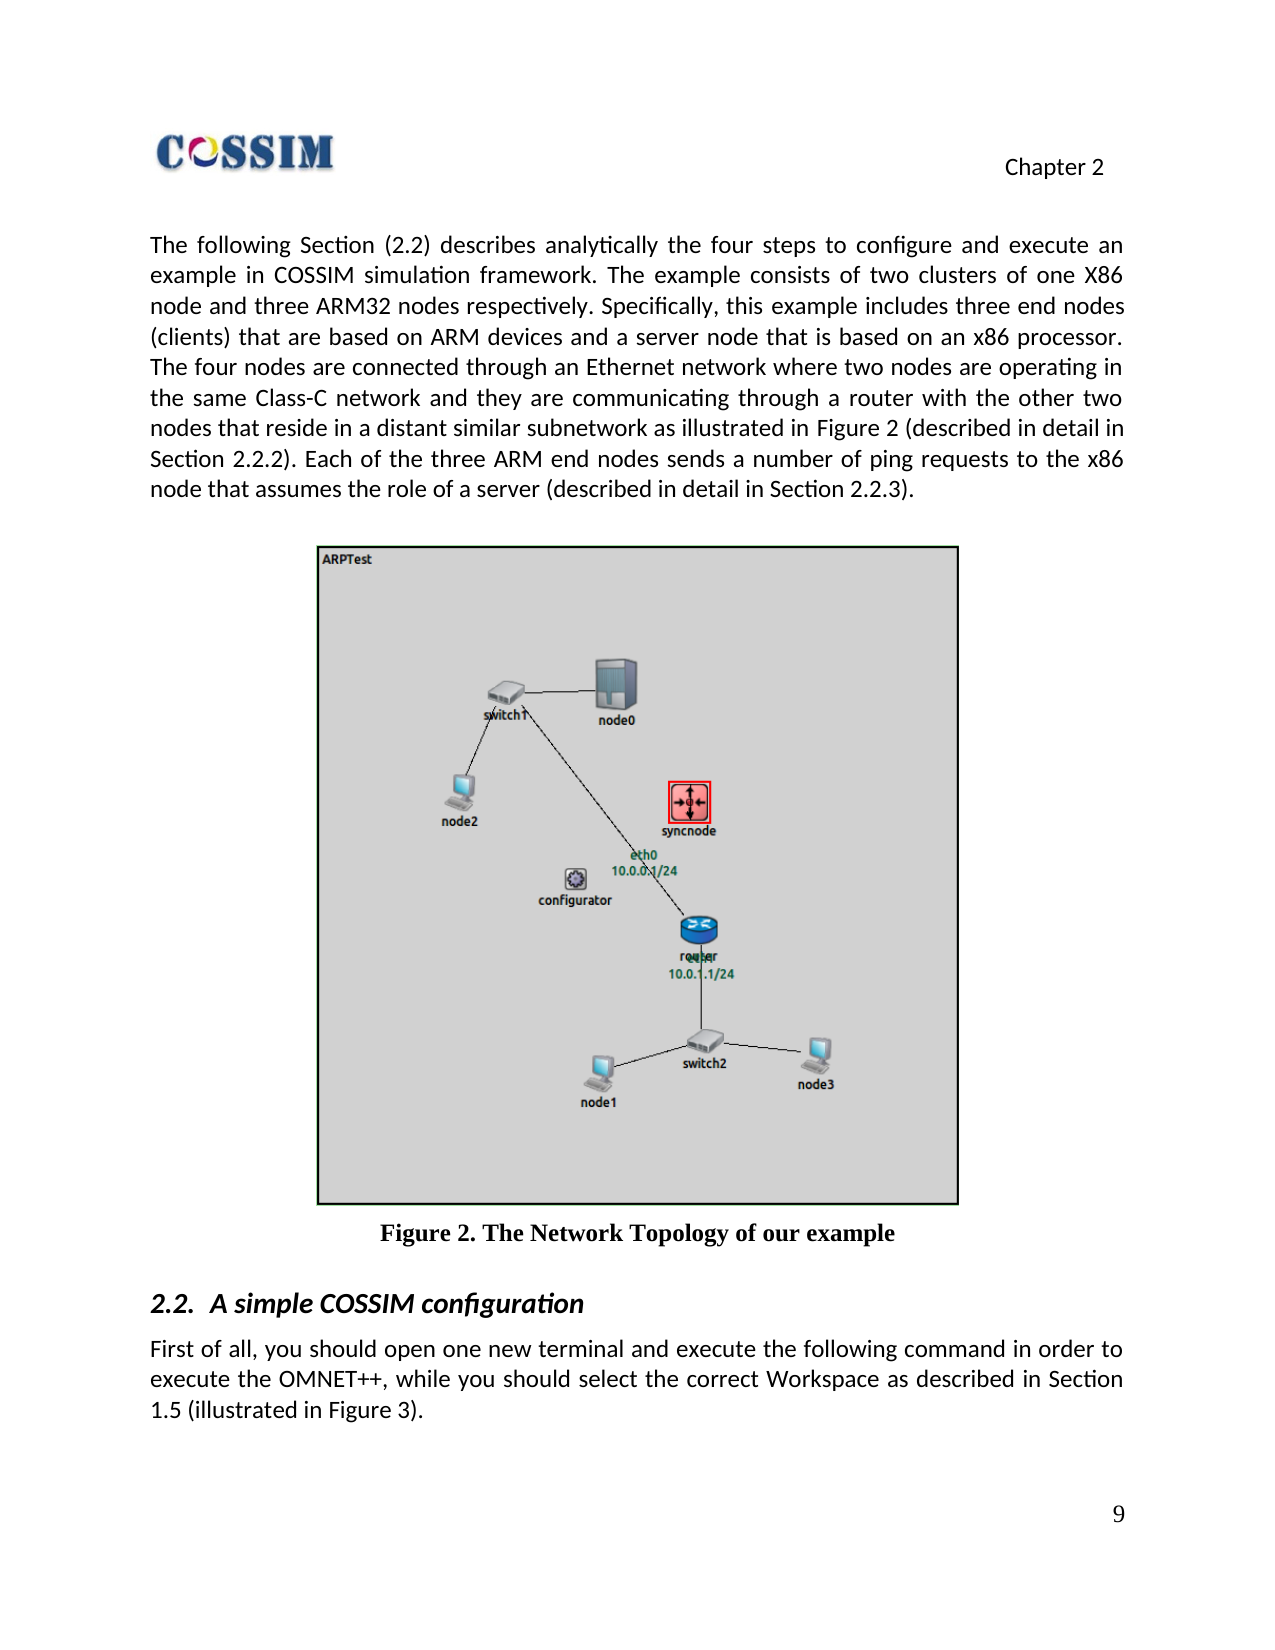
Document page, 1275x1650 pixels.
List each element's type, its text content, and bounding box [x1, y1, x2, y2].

text The following Section (2.2) describes analytically the four steps to configure and execute an example in COSSIM simulation framework. The example consists of two clusters of one X86 node and three ARM32 nodes respectively. Specifically, this example includes three end nodes (clients) that are based on ARM devices and a server node that is based on an x86 processor. The four nodes are connected through an Ethernet network where two nodes are operating in the same Class-C network and they are communicating through a router with the other two nodes that reside in a distant similar subnetwork as illustrated in Figure 2 (described in detail in Section 2.2.2). Each of the three ARM end nodes sends a number of ping requests to the x86 node that assumes the role of a server (described in detail in Section 2.2.3). [150, 229, 1125, 504]
picture [150, 128, 336, 176]
text First of all, you should open one new terminal and execute the following command in order to execute the OMNET++, while you should select the correct Workspace as described in Section 1.5 (illustrated in Figure 3). [150, 1333, 1125, 1424]
picture [316, 545, 959, 1206]
subtitle A simple COSSIM configuration [150, 1285, 1071, 1320]
